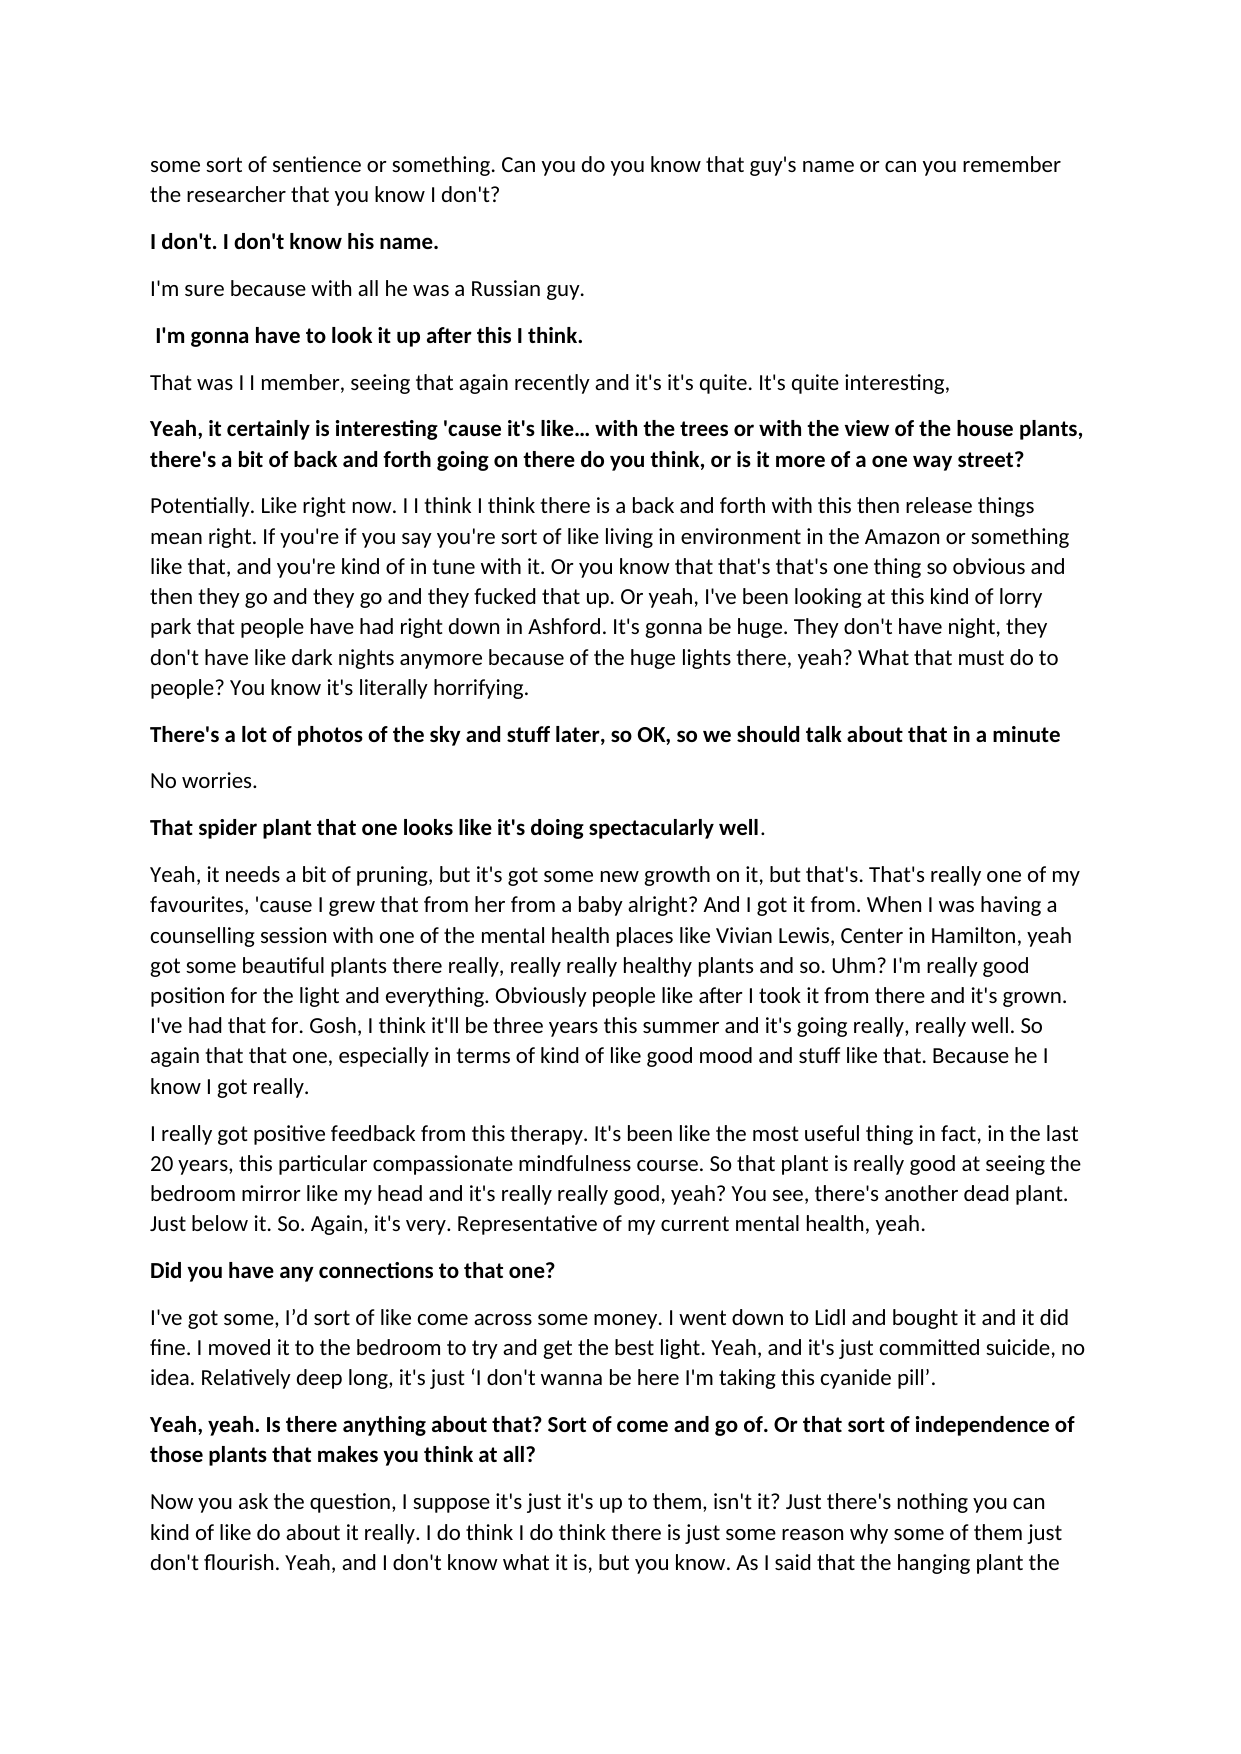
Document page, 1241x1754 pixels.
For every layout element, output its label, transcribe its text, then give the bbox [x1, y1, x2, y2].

text That was I I member, seeing that again recently and it's it's quite. It's quite interesting, [150, 368, 1090, 396]
text Yeah, yeah. Is there anything about that? Sort of come and go of. Or that sort of independence of those plants that makes you think at all? [150, 1410, 1090, 1469]
text I'm gonna have to look it up after this I think. [150, 321, 1090, 349]
text Potentially. Like right now. I I think I think there is a back and forth with this then release things mean right. If you're if you say you're sort of like living in environment in the Amazon or something like that, and you're kind of in tune with it. Or you know that that's that's one thing so obvious and then they go and they go and they fucked that up. Or yeah, I've been looking at this kind of lorry park that people have had right down in Ashford. It's gonna be huge. They don't have night, they don't have like dark nights anymore because of the huge lights there, yeah? What that must do to people? You know it's literally horrifying. [150, 492, 1090, 701]
text I've got some, I’d sort of like come across some money. I went down to Lidl and bought it and it did fine. I moved it to the bedroom to try and get the best light. Yeah, and it's just committed suicide, no idea. Relatively deep long, it's just ‘I don't wanna be here I'm taking this cyanide pill’. [150, 1303, 1090, 1392]
text That spider plant that one looks like it's doing spectacularly well. [150, 813, 1090, 842]
text No worries. [150, 767, 1090, 795]
text Yeah, it certainly is interesting 'cause it's like… with the trees or with the view of the house plants, there's a bit of back and forth going on there do you think, or is it more of a one way street? [150, 414, 1090, 473]
text I really got positive feedback from this therapy. It's been like the most useful thing in fact, in the last 20 years, this particular compassionate mindfulness course. So that plant is really good at seeing the bedroom mirror like my head and it's really really good, yeah? You see, there's another dead plant. Just below it. So. Again, it's very. Representative of my current mental health, yeah. [150, 1119, 1090, 1237]
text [150, 150, 1090, 208]
text Yeah, it needs a bit of pruning, but it's got some new growth on it, but that's. That's really one of my favourites, 'cause I grew that from her from a baby alright? And I got it from. When I was having a counselling session with one of the mental health places like Vivian Lewis, Center in Hamilton, yeah got some beautiful plants there really, really really healthy plants and so. Uhm? I'm really good position for the light and everything. Obviously people like after I took it from there and it's grown. I've had that for. Gosh, I think it'll be three years this summer and it's going really, really well. So again that that one, especially in terms of kind of like good mood and stuff like that. Because he I know I got really. [150, 860, 1090, 1100]
text I don't. I don't know his name. [150, 227, 1090, 255]
text I'm sure because with all he was a Russian guy. [150, 274, 1090, 302]
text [150, 1487, 1090, 1576]
text Did you have any connections to that one? [150, 1256, 1090, 1284]
text There's a lot of photos of the sky and stuff later, so OK, so we should talk about that in a minute [150, 720, 1090, 748]
